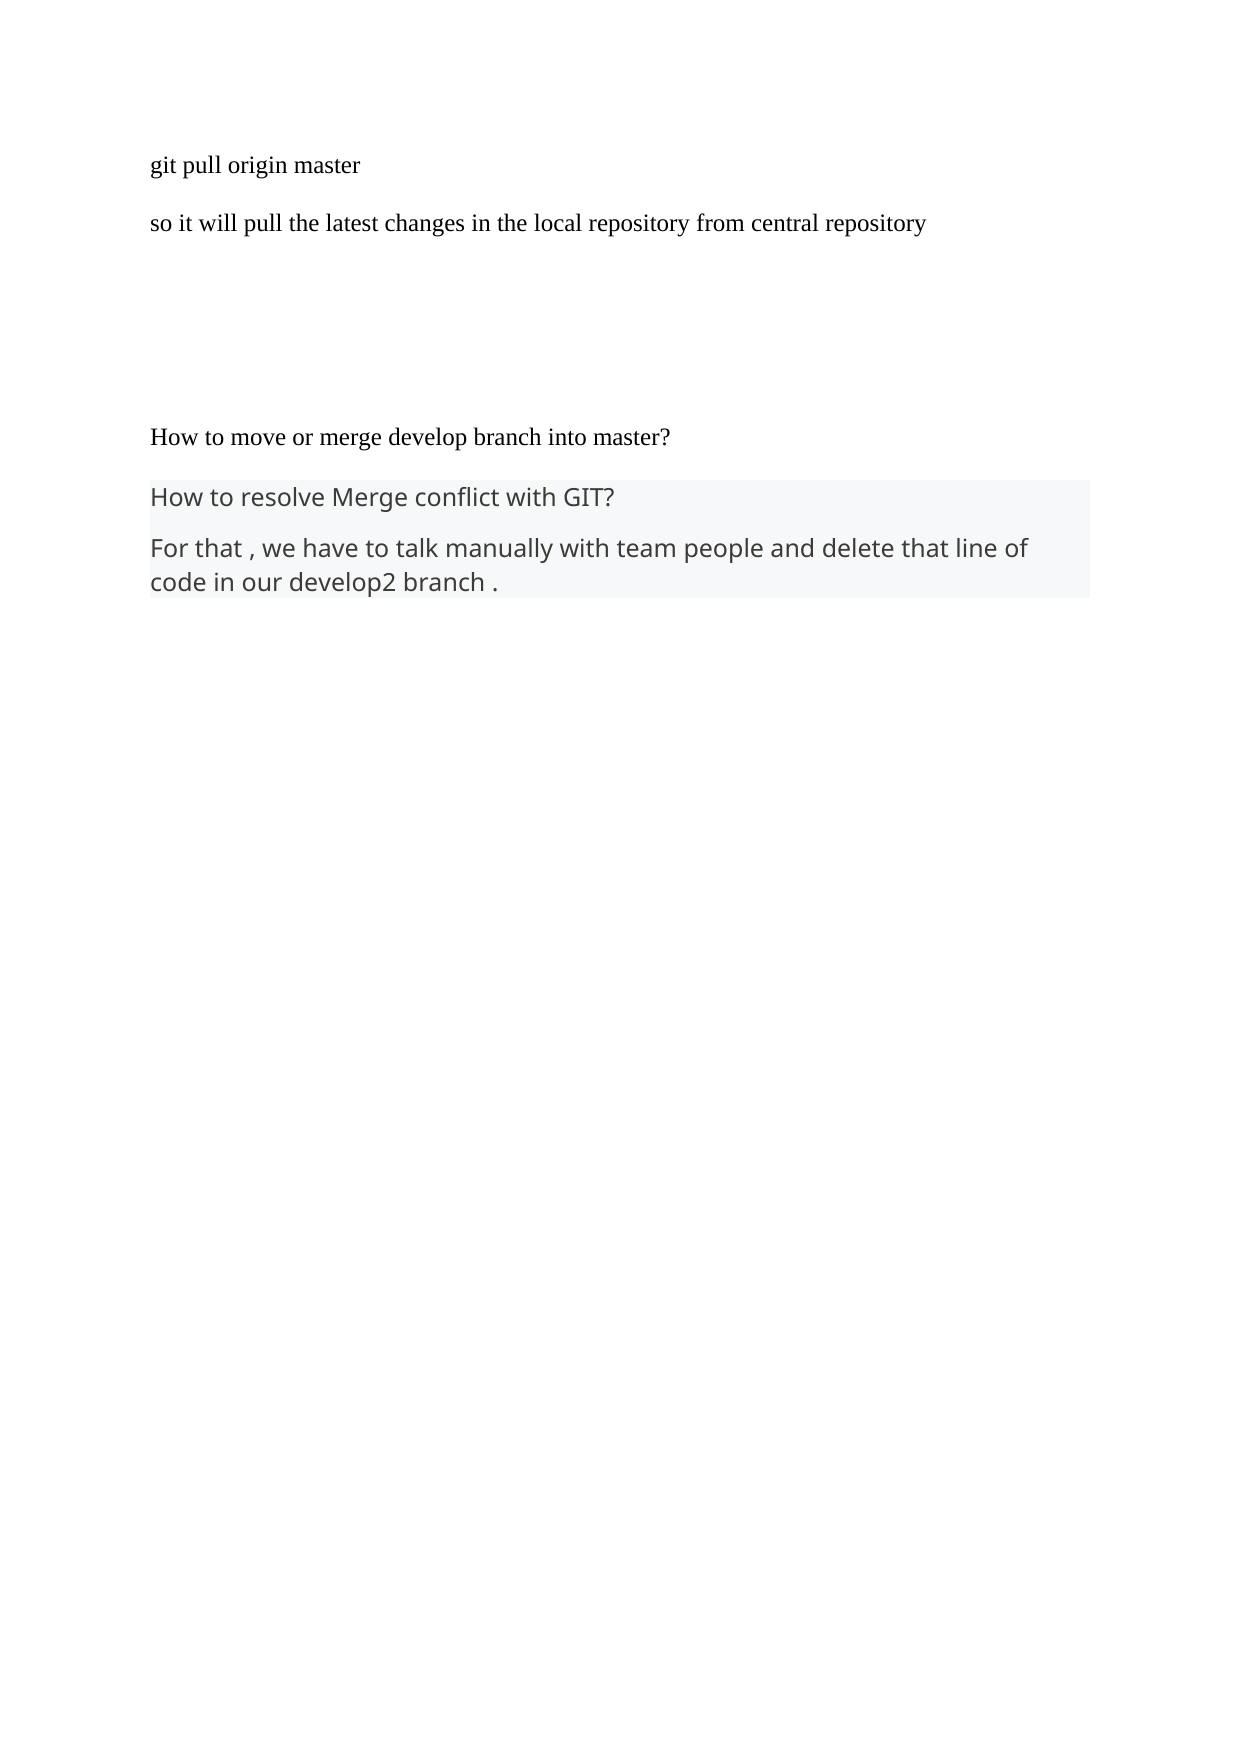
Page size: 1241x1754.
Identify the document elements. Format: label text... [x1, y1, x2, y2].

text How to move or merge develop branch into master? [150, 422, 1090, 451]
text git pull origin master [150, 150, 1090, 179]
text For that , we have to talk manually with team people and delete that line of code in our develop2 branch . [150, 530, 1090, 598]
text so it will pull the latest changes in the local repository from central repository [150, 208, 1090, 237]
text How to resolve Merge conflict with GIT? [150, 480, 1090, 514]
